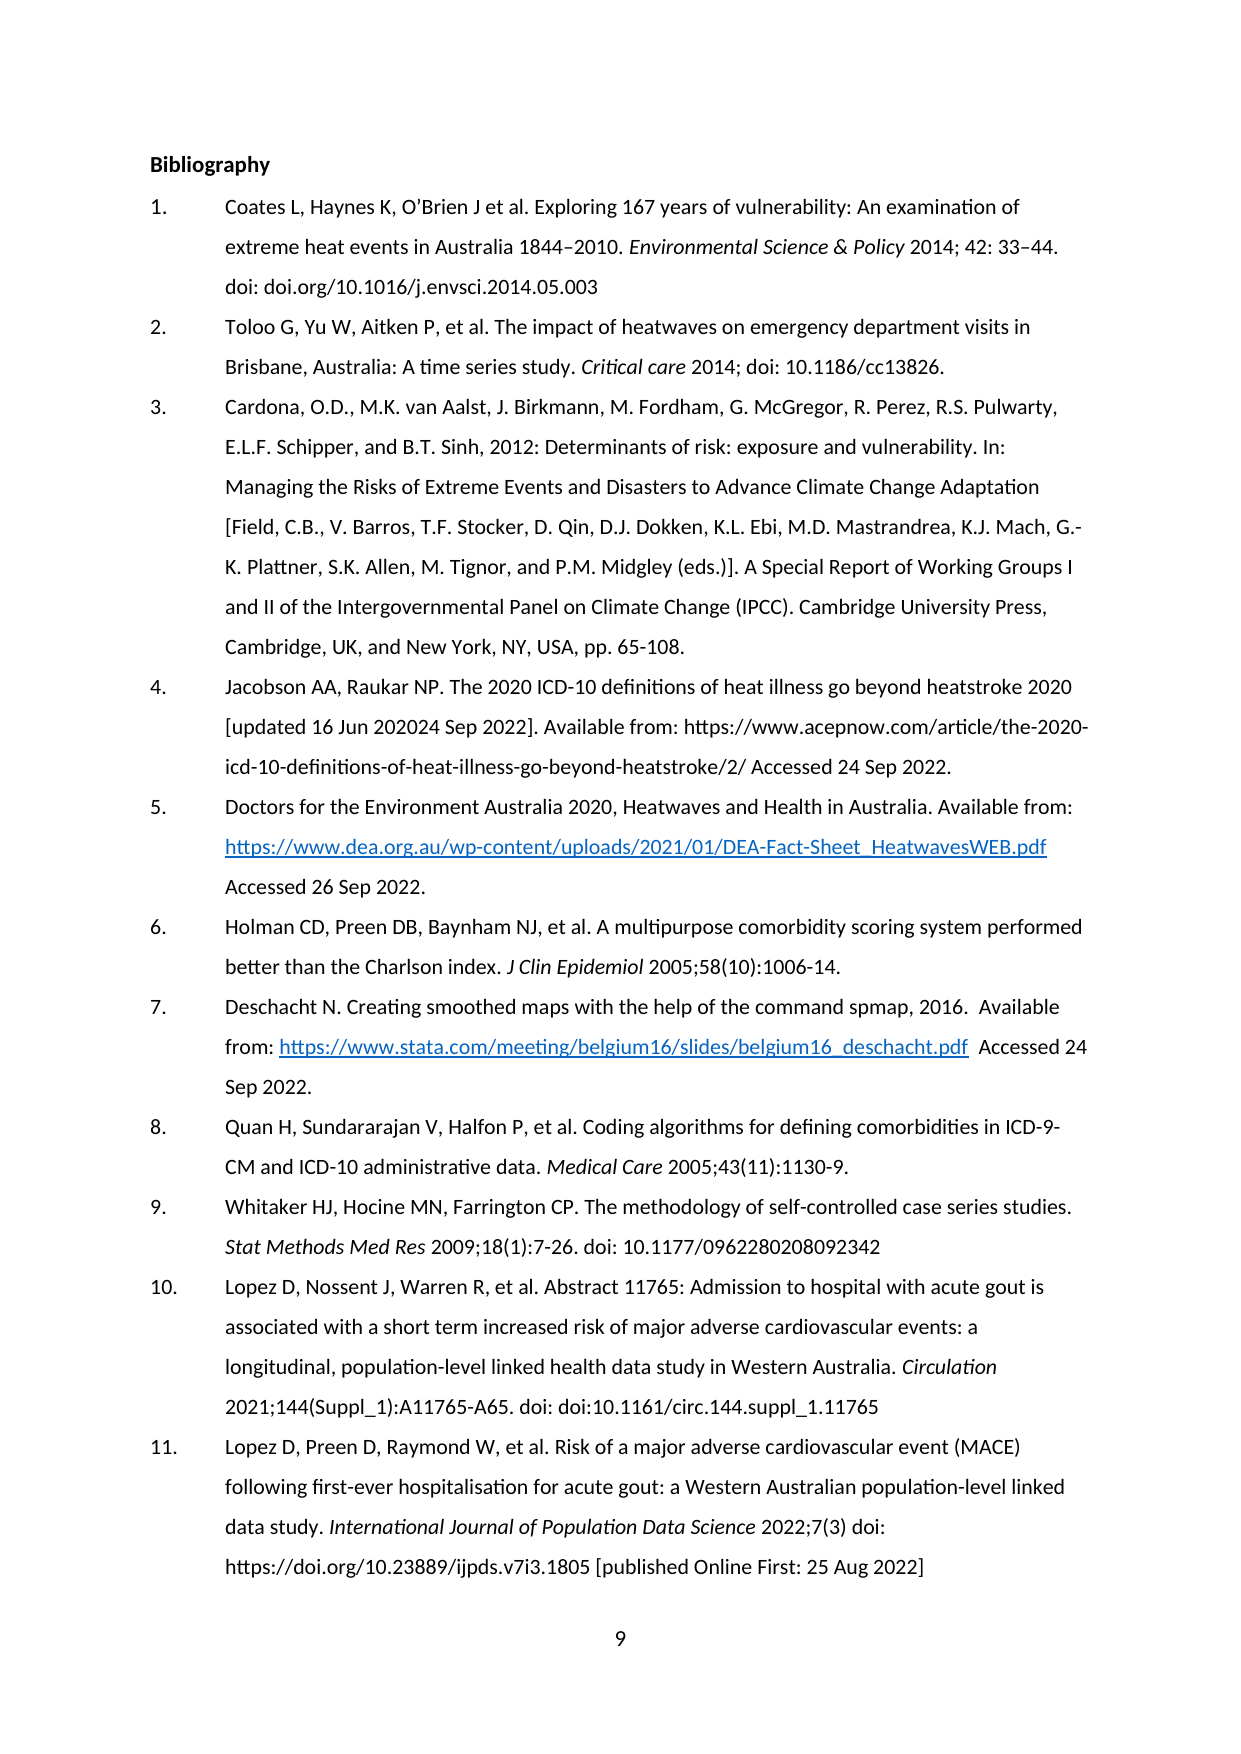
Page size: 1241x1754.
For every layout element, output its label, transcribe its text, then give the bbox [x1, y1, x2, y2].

text Bibliography [150, 150, 1090, 178]
text 9. Whitaker HJ, Hocine MN, Farrington CP. The methodology of self-controlled case series studies. Stat Methods Med Res 2009;18(1):7-26. doi: 10.1177/0962280208092342 [150, 1193, 1090, 1260]
text 11. Lopez D, Preen D, Raymond W, et al. Risk of a major adverse cardiovascular event (MACE) following first-ever hospitalisation for acute gout: a Western Australian population-level linked data study. International Journal of Population Data Science 2022;7(3) doi: https://doi.org/10.23889/ijpds.v7i3.1805 [published Online First: 25 Aug 2022] [150, 1433, 1090, 1580]
text 6. Holman CD, Preen DB, Baynham NJ, et al. A multipurpose comorbidity scoring system performed better than the Charlson index. J Clin Epidemiol 2005;58(10):1006-14. [150, 913, 1090, 980]
text 2. Toloo G, Yu W, Aitken P, et al. The impact of heatwaves on emergency department visits in Brisbane, Australia: A time series study. Critical care 2014; doi: 10.1186/cc13826. [150, 313, 1090, 380]
text 8. Quan H, Sundararajan V, Halfon P, et al. Coding algorithms for defining comorbidities in ICD-9-CM and ICD-10 administrative data. Medical Care 2005;43(11):1130-9. [150, 1113, 1090, 1180]
text 4. Jacobson AA, Raukar NP. The 2020 ICD-10 definitions of heat illness go beyond heatstroke 2020 [updated 16 Jun 202024 Sep 2022]. Available from: https://www.acepnow.com/article/the-2020-icd-10-definitions-of-heat-illness-go-beyond-heatstroke/2/ Accessed 24 Sep 2022. [150, 673, 1090, 780]
text 3. Cardona, O.D., M.K. van Aalst, J. Birkmann, M. Fordham, G. McGregor, R. Perez, R.S. Pulwarty, E.L.F. Schipper, and B.T. Sinh, 2012: Determinants of risk: exposure and vulnerability. In: Managing the Risks of Extreme Events and Disasters to Advance Climate Change Adaptation [Field, C.B., V. Barros, T.F. Stocker, D. Qin, D.J. Dokken, K.L. Ebi, M.D. Mastrandrea, K.J. Mach, G.-K. Plattner, S.K. Allen, M. Tignor, and P.M. Midgley (eds.)]. A Special Report of Working Groups I and II of the Intergovernmental Panel on Climate Change (IPCC). Cambridge University Press, Cambridge, UK, and New York, NY, USA, pp. 65-108. [150, 393, 1090, 660]
text 7. Deschacht N. Creating smoothed maps with the help of the command spmap, 2016. Available from: https://www.stata.com/meeting/belgium16/slides/belgium16_deschacht.pdf Accessed 24 Sep 2022. [150, 993, 1090, 1100]
text 1. Coates L, Haynes K, O’Brien J et al. Exploring 167 years of vulnerability: An examination of extreme heat events in Australia 1844–2010. Environmental Science & Policy 2014; 42: 33–44. doi: doi.org/10.1016/j.envsci.2014.05.003 [150, 192, 1090, 300]
text 10. Lopez D, Nossent J, Warren R, et al. Abstract 11765: Admission to hospital with acute gout is associated with a short term increased risk of major adverse cardiovascular events: a longitudinal, population-level linked health data study in Western Australia. Circulation 2021;144(Suppl_1):A11765-A65. doi: doi:10.1161/circ.144.suppl_1.11765 [150, 1273, 1090, 1420]
text 5. Doctors for the Environment Australia 2020, Heatwaves and Health in Australia. Available from: https://www.dea.org.au/wp-content/uploads/2021/01/DEA-Fact-Sheet_HeatwavesWEB.pdf Accessed 26 Sep 2022. [150, 793, 1090, 900]
